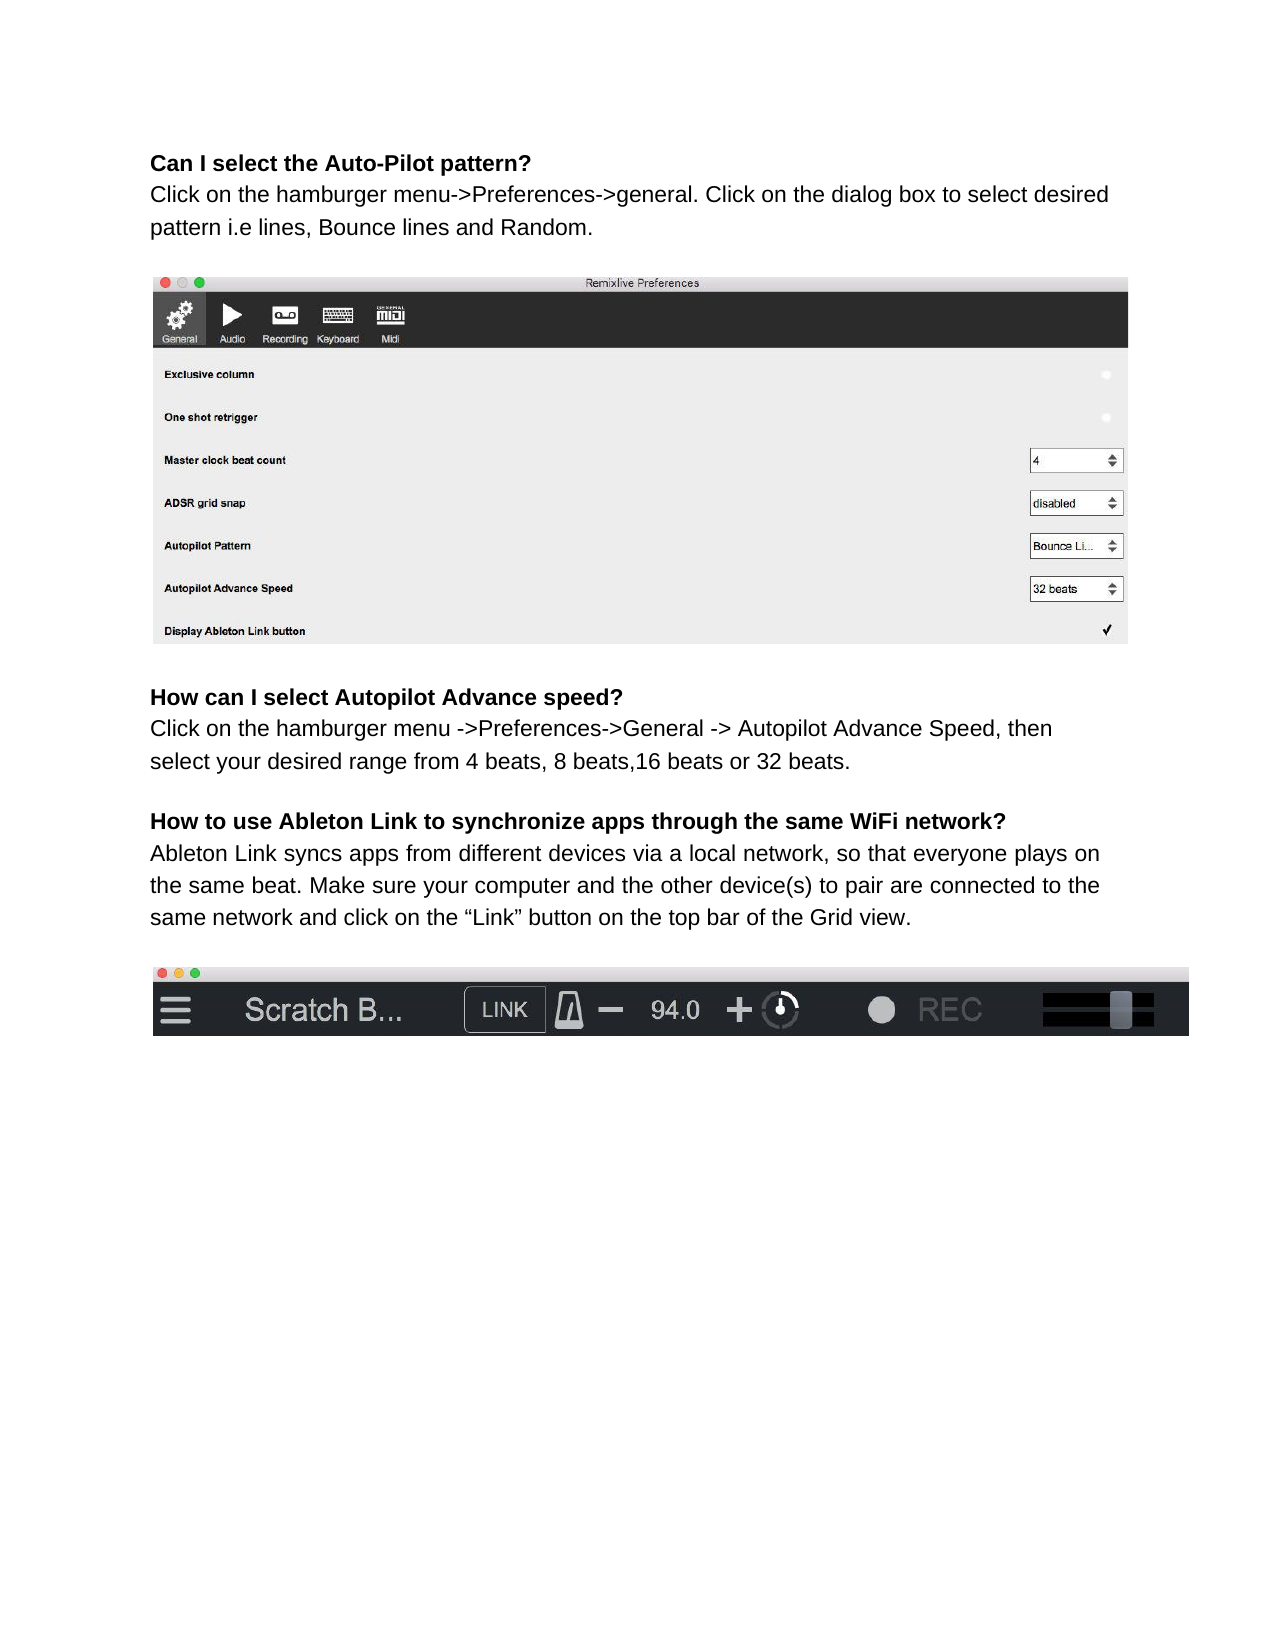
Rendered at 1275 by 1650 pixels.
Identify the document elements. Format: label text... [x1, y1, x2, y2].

picture [153, 277, 1129, 644]
text Click on the hamburger menu ->Preferences->General -> Autopilot Advance Speed, then select your desired range from 4 beats, 8 beats,16 beats or 32 beats. [150, 715, 1060, 775]
text Ableton Link syncs apps from different devices via a local network, so that everyone plays on the same beat. Make sure your computer and the other device(s) to pair are connected to the same network and click on the “Link” button on the top bar of the Grid view. [150, 839, 1102, 930]
text Click on the hamburger menu->Preferences->general. Click on the dialog box to select desired pattern i.e lines, Bounce lines and Random. [150, 181, 1121, 241]
picture [153, 967, 1189, 1036]
text How can I select Autopilot Advance speed? [150, 684, 1125, 710]
text Can I select the Auto-Pilot pattern? [150, 149, 1125, 176]
text How to use Ableton Link to synchronize apps through the same WiFi network? [150, 808, 1125, 835]
